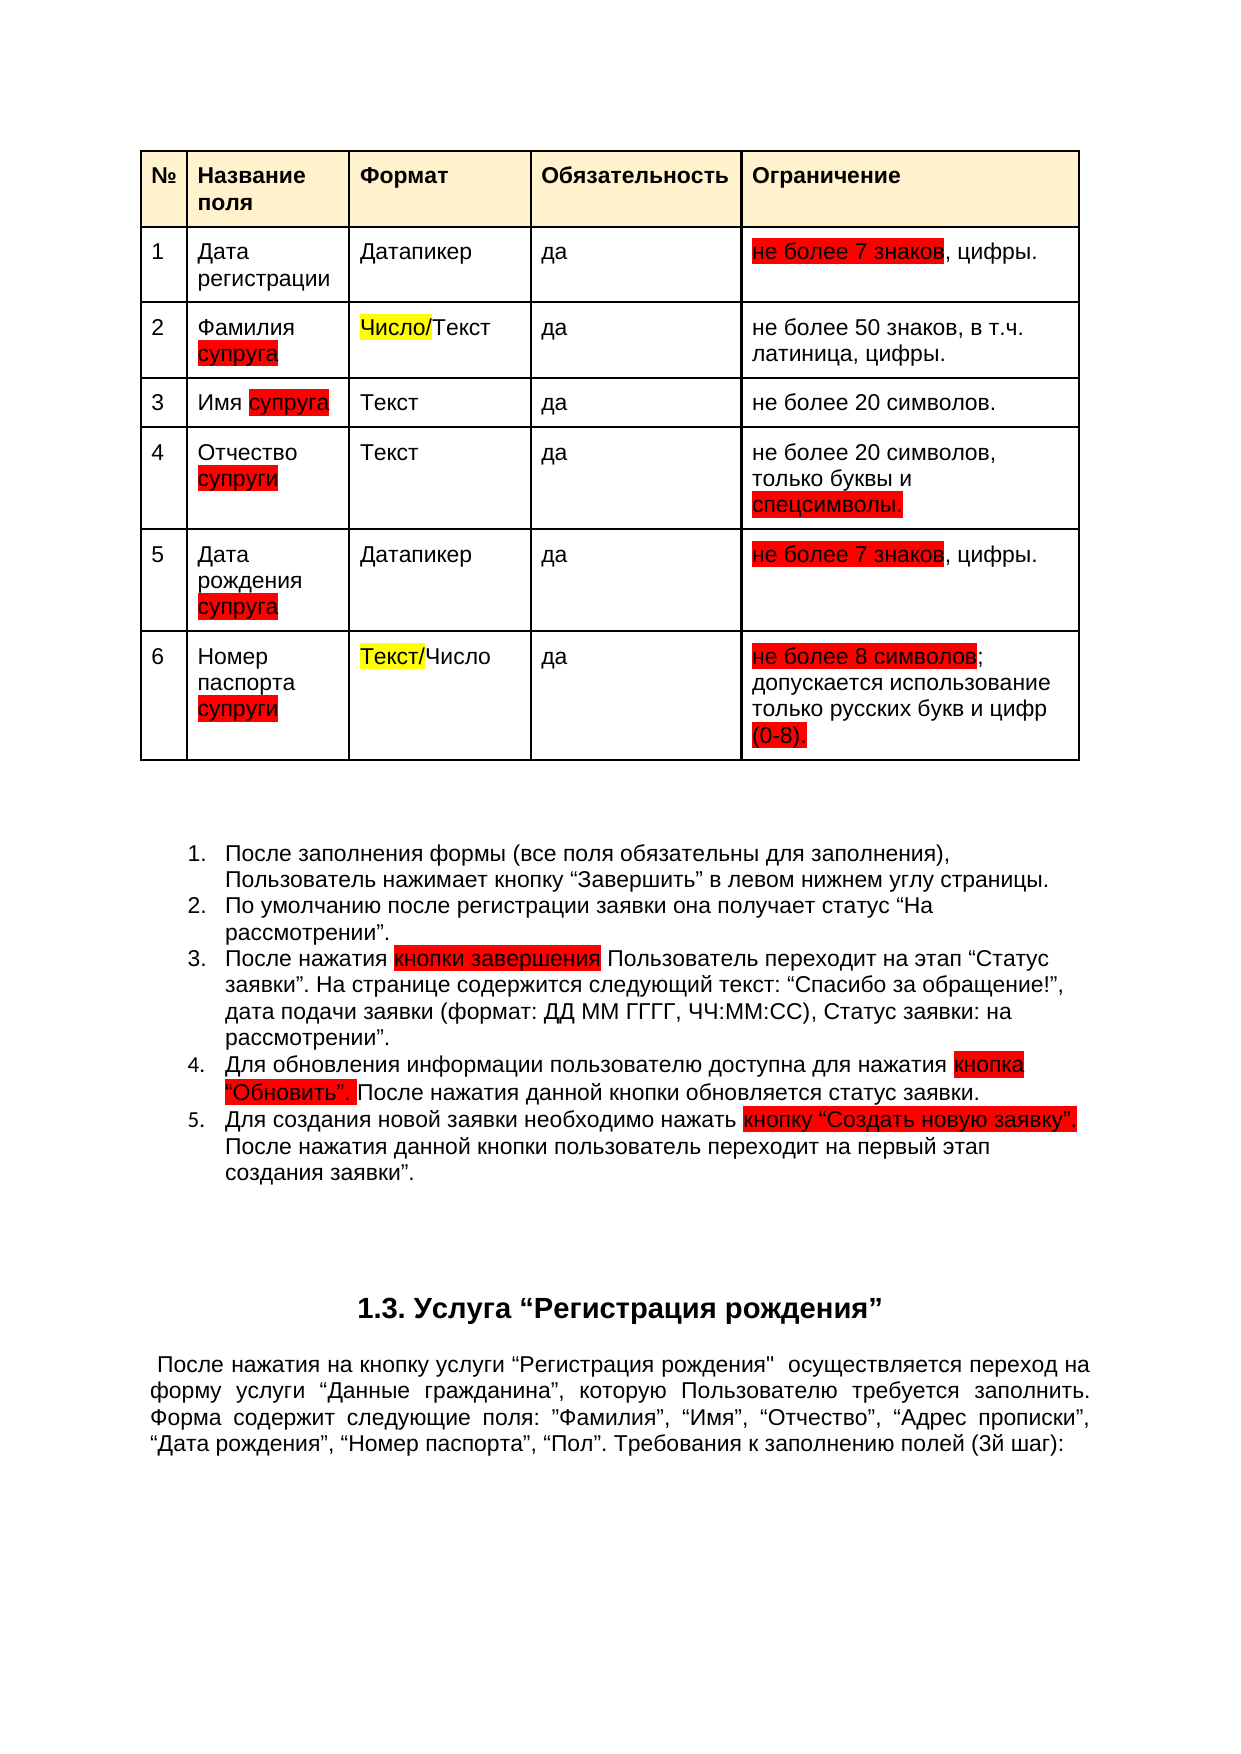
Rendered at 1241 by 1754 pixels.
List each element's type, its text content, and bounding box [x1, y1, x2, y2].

table_header Ограничение [743, 152, 1078, 226]
table_cell Текст [350, 428, 530, 528]
table_cell Фамилия супруга [188, 303, 348, 377]
table_cell Дата регистрации [188, 228, 348, 301]
table_cell Имя супруга [188, 379, 348, 426]
list По умолчанию после регистрации заявки она получает статус “На рассмотрении”. [187, 892, 1090, 945]
table_cell Текст/Число [350, 632, 530, 758]
table_cell Номер паспорта супруги [188, 632, 348, 758]
table_cell не более 20 символов. [743, 379, 1078, 426]
table_cell 1 [142, 228, 186, 301]
table_cell Датапикер [350, 530, 530, 630]
list Для обновления информации пользователю доступна для нажатия кнопка “Обновить”. После нажатия данной кнопки обновляется статус заявки. [187, 1050, 1090, 1105]
table_cell да [532, 379, 740, 426]
table_cell да [532, 303, 740, 377]
table_header Название поля [188, 152, 348, 226]
table_cell Текст [350, 379, 530, 426]
table_header Обязательность [532, 152, 740, 226]
table_cell Дата рождения супруга [188, 530, 348, 630]
table_cell Число/Текст [350, 303, 530, 377]
table_cell не более 20 символов, только буквы и спецсимволы. [743, 428, 1078, 528]
table_cell 6 [142, 632, 186, 758]
table_cell не более 7 знаков, цифры. [743, 228, 1078, 301]
list После нажатия кнопки завершения Пользователь переходит на этап “Статус заявки”. На странице содержится следующий текст: “Спасибо за обращение!”, дата подачи заявки (формат: ДД ММ ГГГГ, ЧЧ:ММ:СС), Статус заявки: на рассмотрении”. [187, 945, 1090, 1050]
text 1.3. Услуга “Регистрация рождения” [150, 1264, 1090, 1324]
table_cell не более 7 знаков, цифры. [743, 530, 1078, 630]
table_cell 4 [142, 428, 186, 528]
table_cell не более 8 символов; допускается использование только русских букв и цифр (0-8). [743, 632, 1078, 758]
table_cell да [532, 428, 740, 528]
table_cell Отчество супруги [188, 428, 348, 528]
table_header № [142, 152, 186, 226]
table_cell да [532, 530, 740, 630]
table_cell 3 [142, 379, 186, 426]
table_cell 5 [142, 530, 186, 630]
table_cell 2 [142, 303, 186, 377]
table_cell да [532, 228, 740, 301]
table_cell Датапикер [350, 228, 530, 301]
table_header Формат [350, 152, 530, 226]
list После заполнения формы (все поля обязательны для заполнения), Пользователь нажимает кнопку “Завершить” в левом нижнем углу страницы. [187, 839, 1090, 892]
table_cell да [532, 632, 740, 758]
table_cell не более 50 знаков, в т.ч. латиница, цифры. [743, 303, 1078, 377]
text После нажатия на кнопку услуги “Регистрация рождения" осуществляется переход на форму услуги “Данные гражданина”, которую Пользователю требуется заполнить. Форма содержит следующие поля: ”Фамилия”, “Имя”, “Отчество”, “Адрес прописки”, “Дата рождения”, “Номер паспорта”, “Пол”. Требования к заполнению полей (3й шаг): [150, 1324, 1090, 1456]
list Для создания новой заявки необходимо нажать кнопку “Создать новую заявку”. После нажатия данной кнопки пользователь переходит на первый этап создания заявки”. [187, 1105, 1090, 1186]
